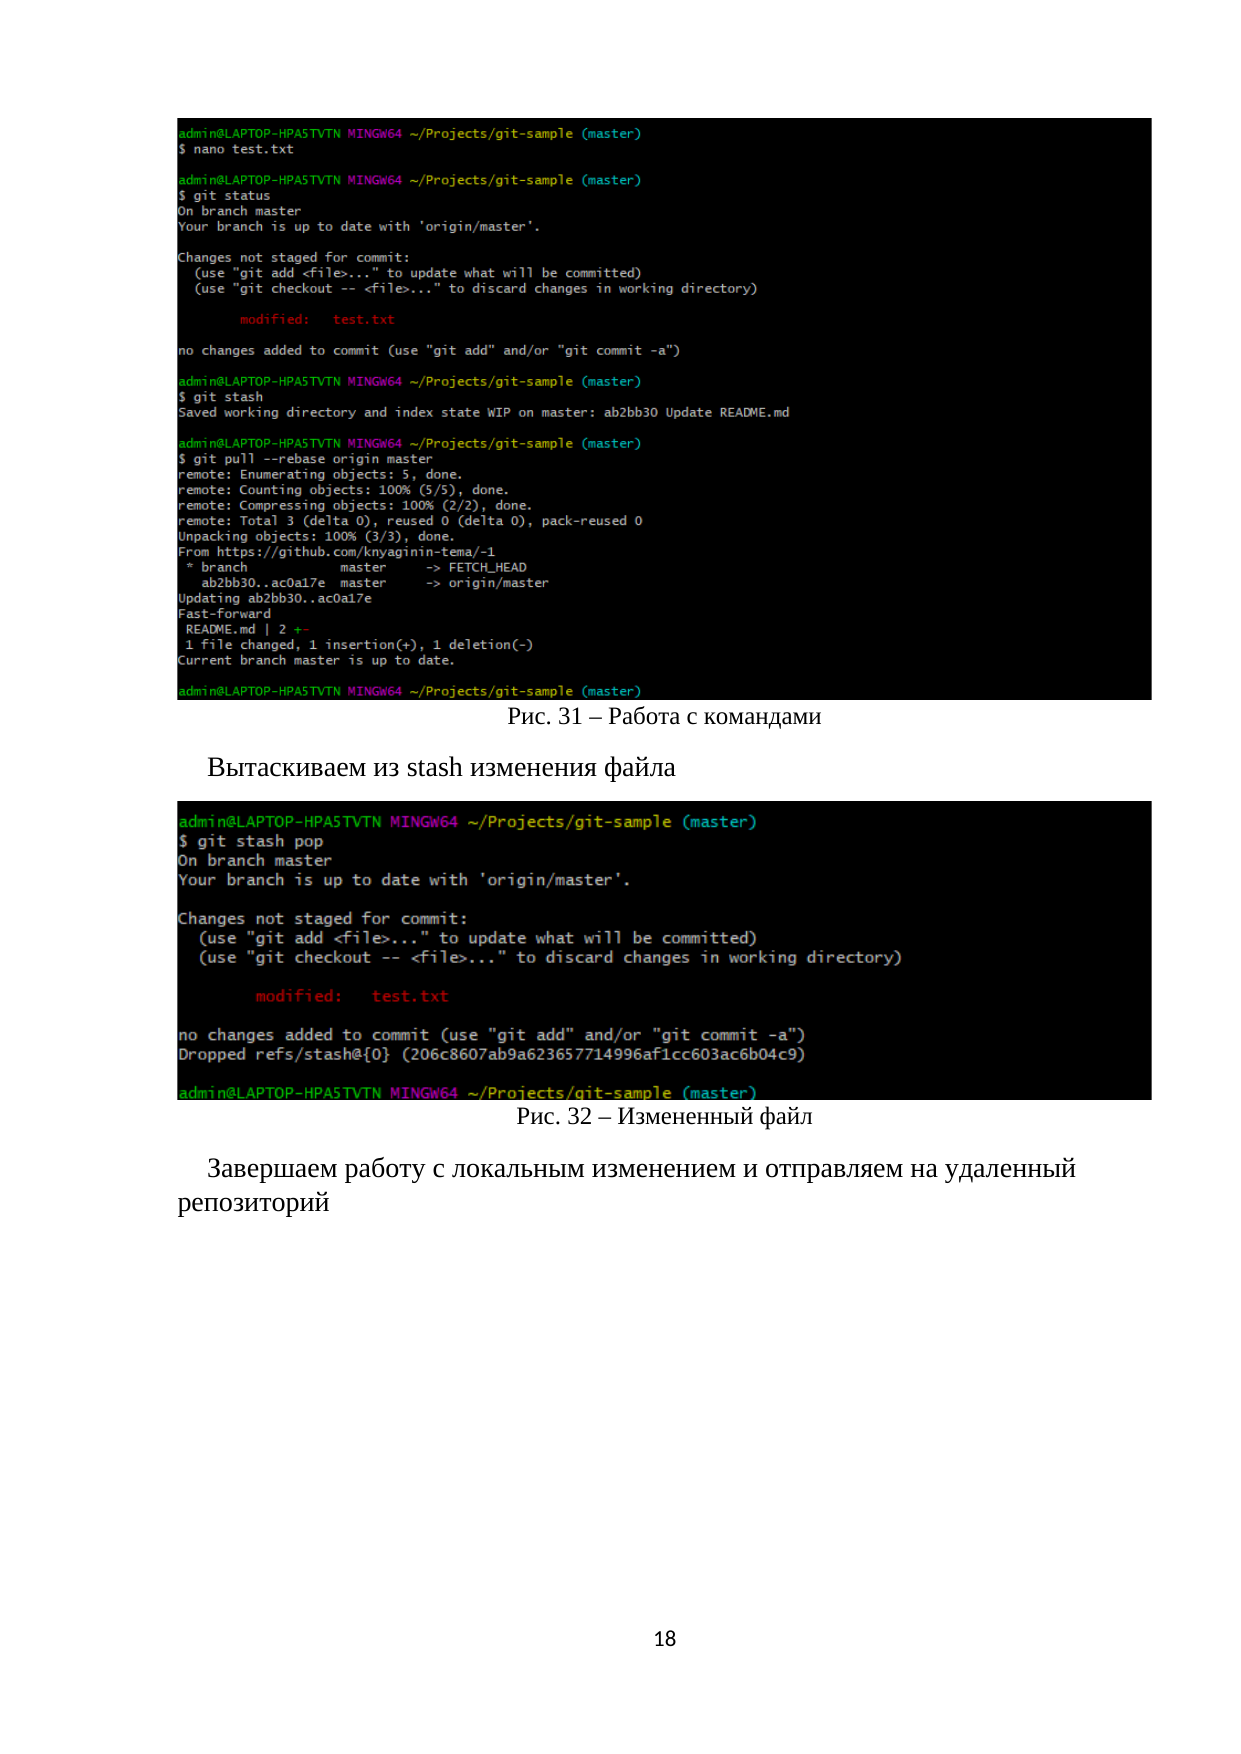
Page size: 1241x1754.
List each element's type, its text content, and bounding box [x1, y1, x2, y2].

text Рис. 32 – Измененный файл [177, 1101, 1152, 1130]
text Рис. 31 – Работа с командами [177, 701, 1152, 730]
text Вытаскиваем из stash изменения файла [177, 751, 1152, 783]
picture [177, 118, 1152, 700]
text Завершаем работу с локальным изменением и отправляем на удаленный репозиторий [177, 1151, 1152, 1217]
picture [177, 801, 1152, 1100]
